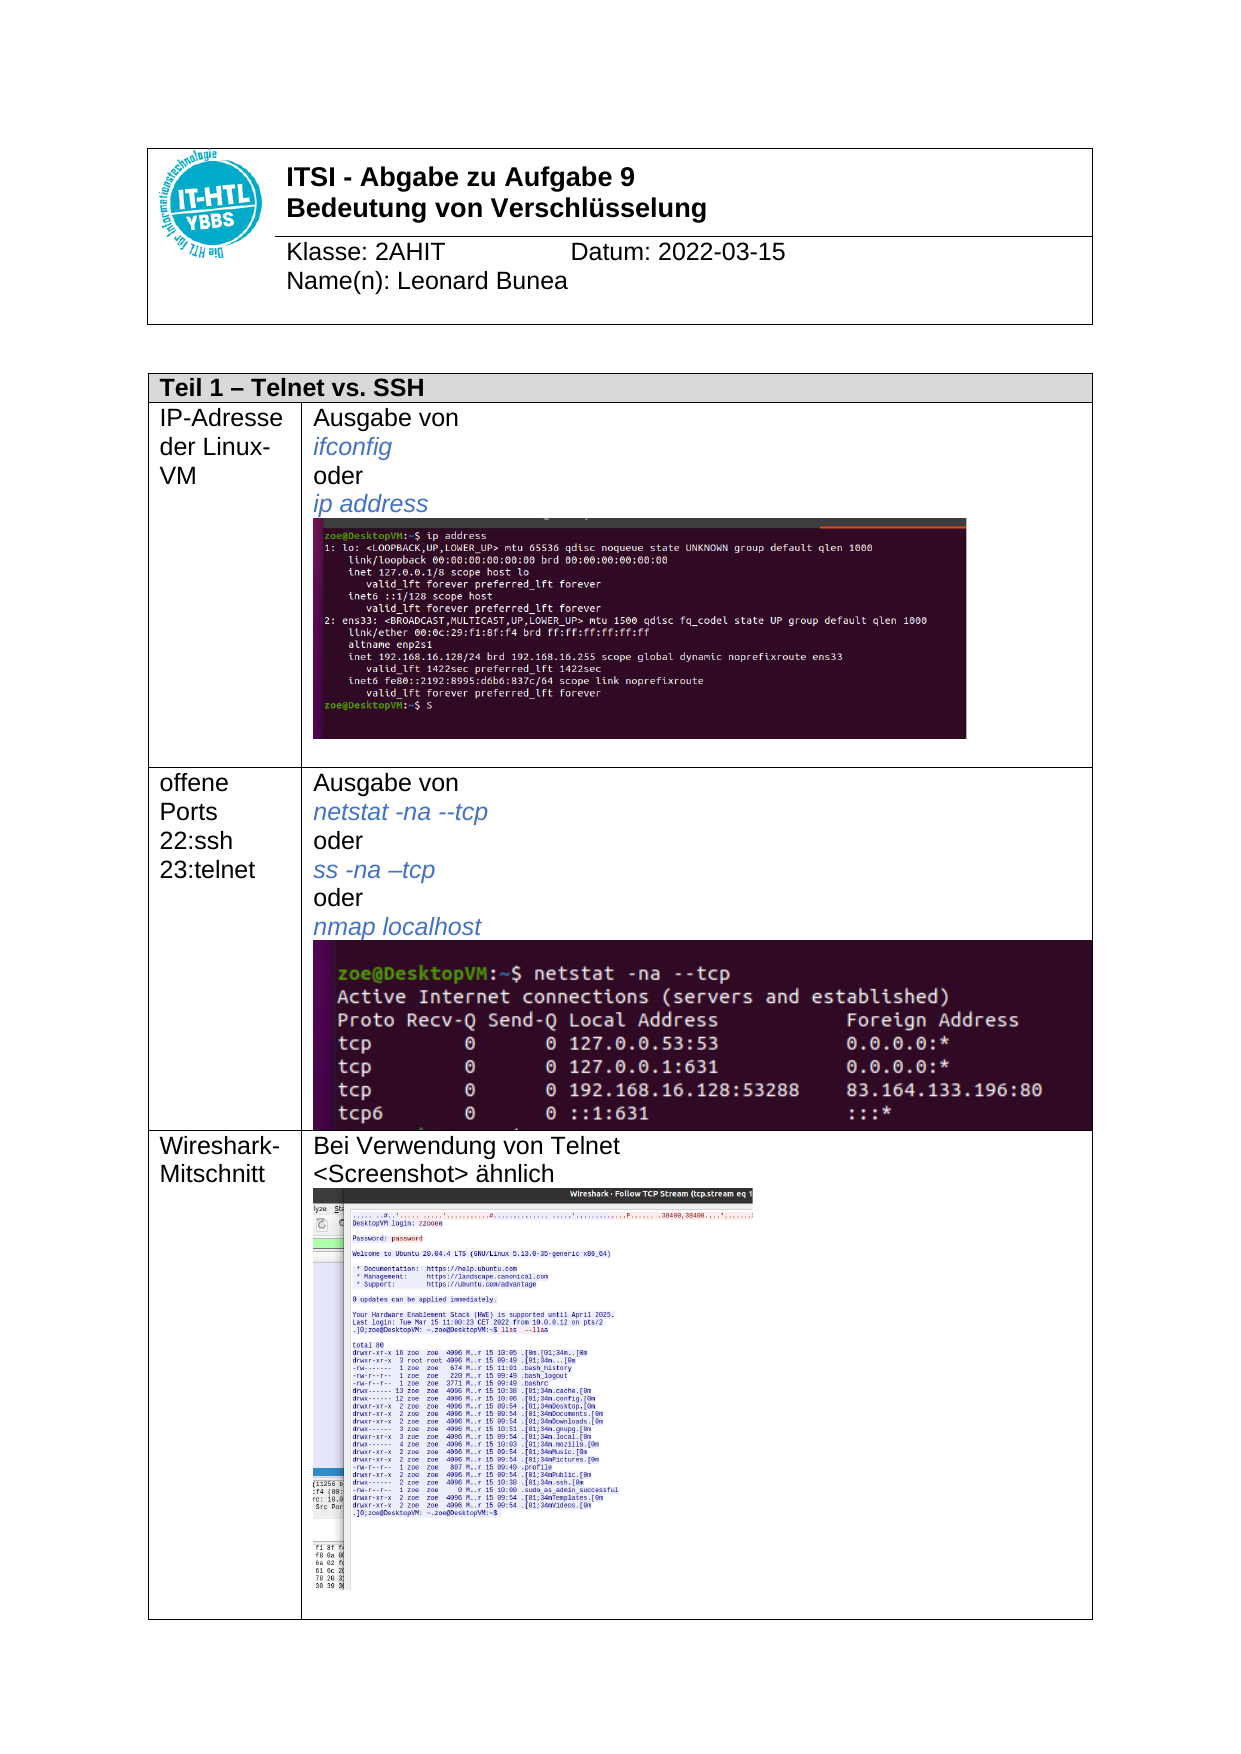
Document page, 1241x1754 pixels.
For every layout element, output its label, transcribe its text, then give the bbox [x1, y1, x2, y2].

table_cell Ausgabe von ifconfig oder ip address [302, 403, 1092, 767]
table_cell offene Ports 22:ssh 23:telnet [149, 768, 301, 1129]
table_header Teil 1 – Telnet vs. SSH [149, 374, 1092, 402]
picture [313, 940, 1093, 1130]
table_header ITSI - Abgabe zu Aufgabe 9 Bedeutung von Verschlüsselung [275, 149, 1092, 236]
table_cell IP-Adresse der Linux-VM [149, 403, 301, 767]
table_cell Ausgabe von netstat -na --tcp oder ss -na –tcp oder nmap localhost [302, 768, 1092, 1129]
picture [158, 148, 264, 258]
table_header [148, 149, 275, 323]
picture [313, 1188, 753, 1590]
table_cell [149, 1131, 301, 1618]
picture [313, 518, 967, 739]
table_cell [302, 1131, 1092, 1618]
table_cell Klasse: 2AHIT Datum: 2022-03-15 Name(n): Leonard Bunea [275, 237, 1092, 323]
